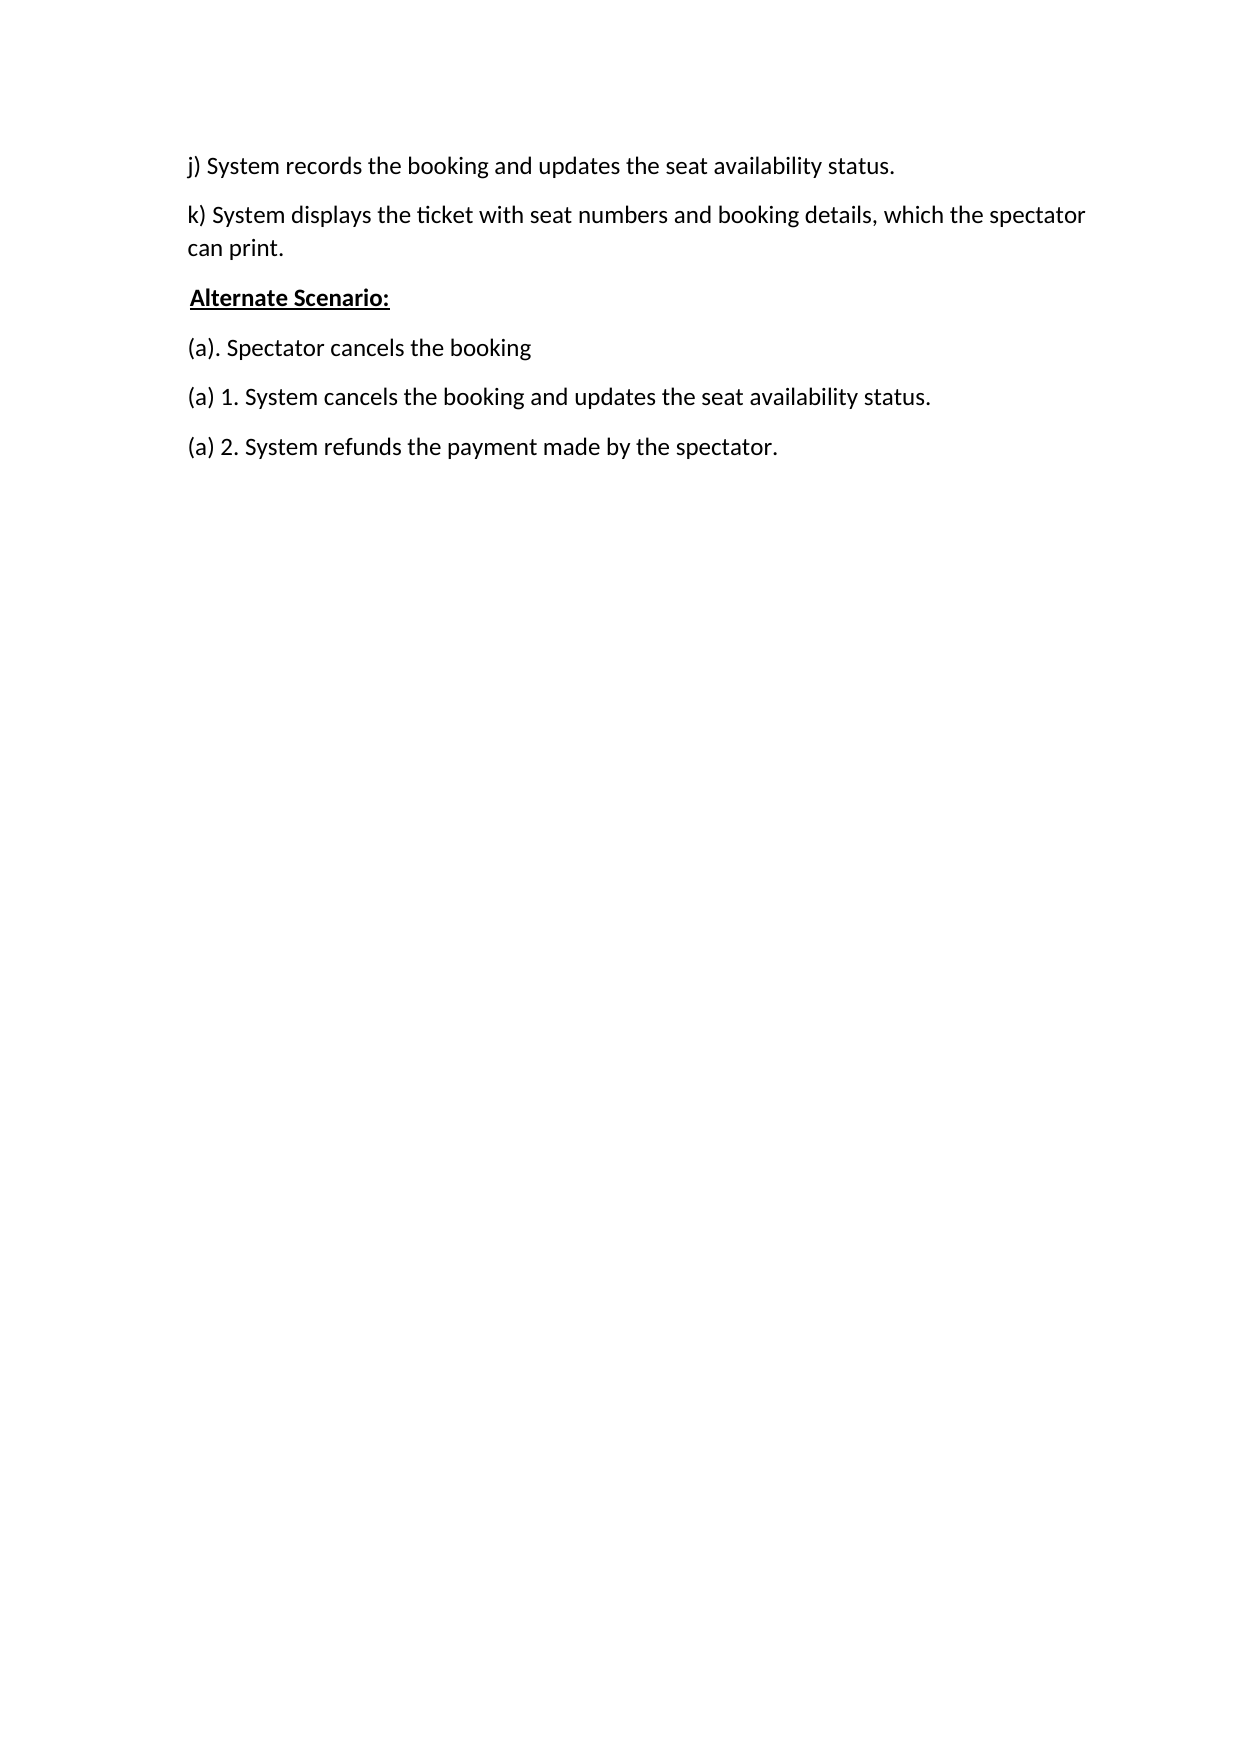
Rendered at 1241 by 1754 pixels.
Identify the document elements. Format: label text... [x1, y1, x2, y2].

text (a) 2. System refunds the payment made by the spectator. [187, 431, 1090, 461]
text Alternate Scenario: [150, 282, 1090, 313]
text (a) 1. System cancels the booking and updates the seat availability status. [187, 381, 1090, 412]
text k) System displays the ticket with seat numbers and booking details, which the spectator can print. [187, 199, 1090, 263]
text (a). Spectator cancels the booking [187, 332, 1090, 362]
text j) System records the booking and updates the seat availability status. [187, 150, 1090, 181]
